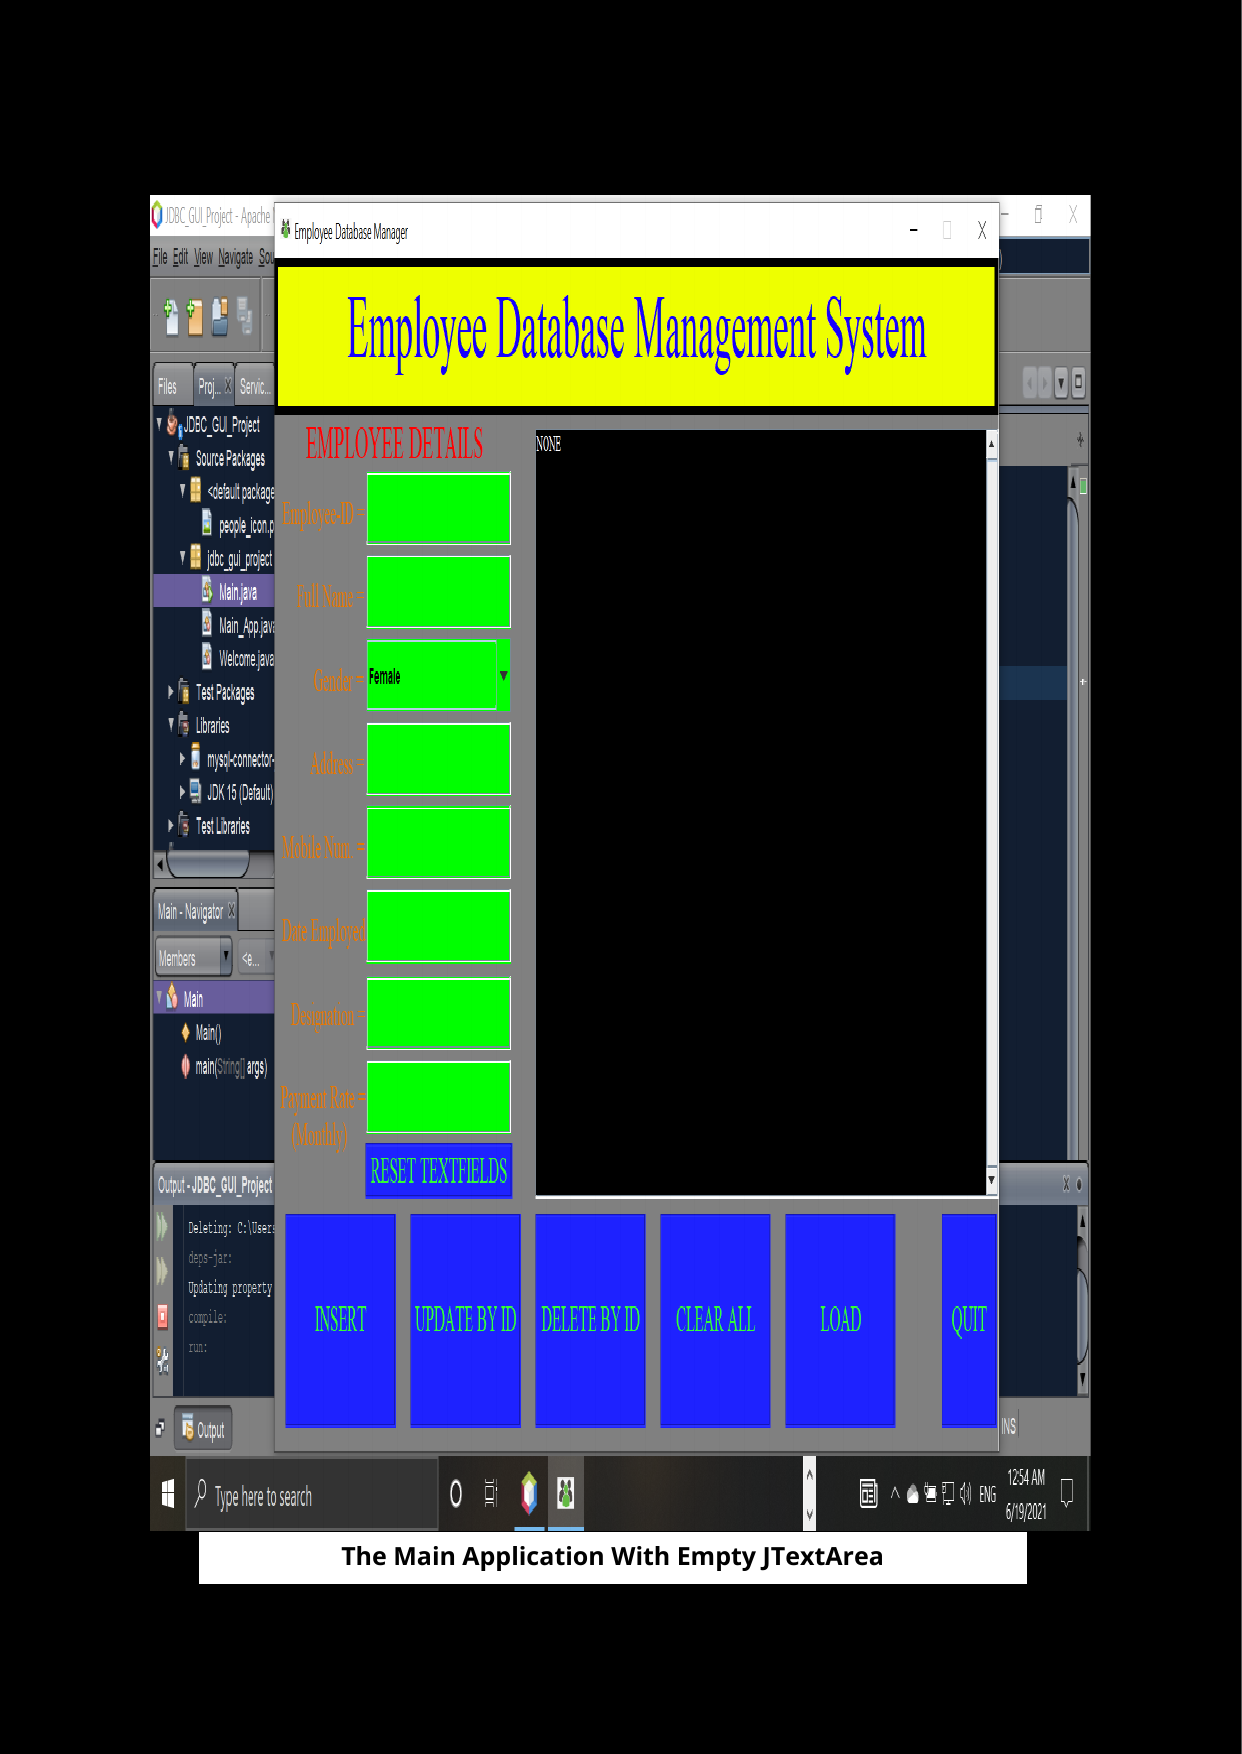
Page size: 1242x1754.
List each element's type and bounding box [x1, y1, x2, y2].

picture [150, 195, 1091, 1531]
